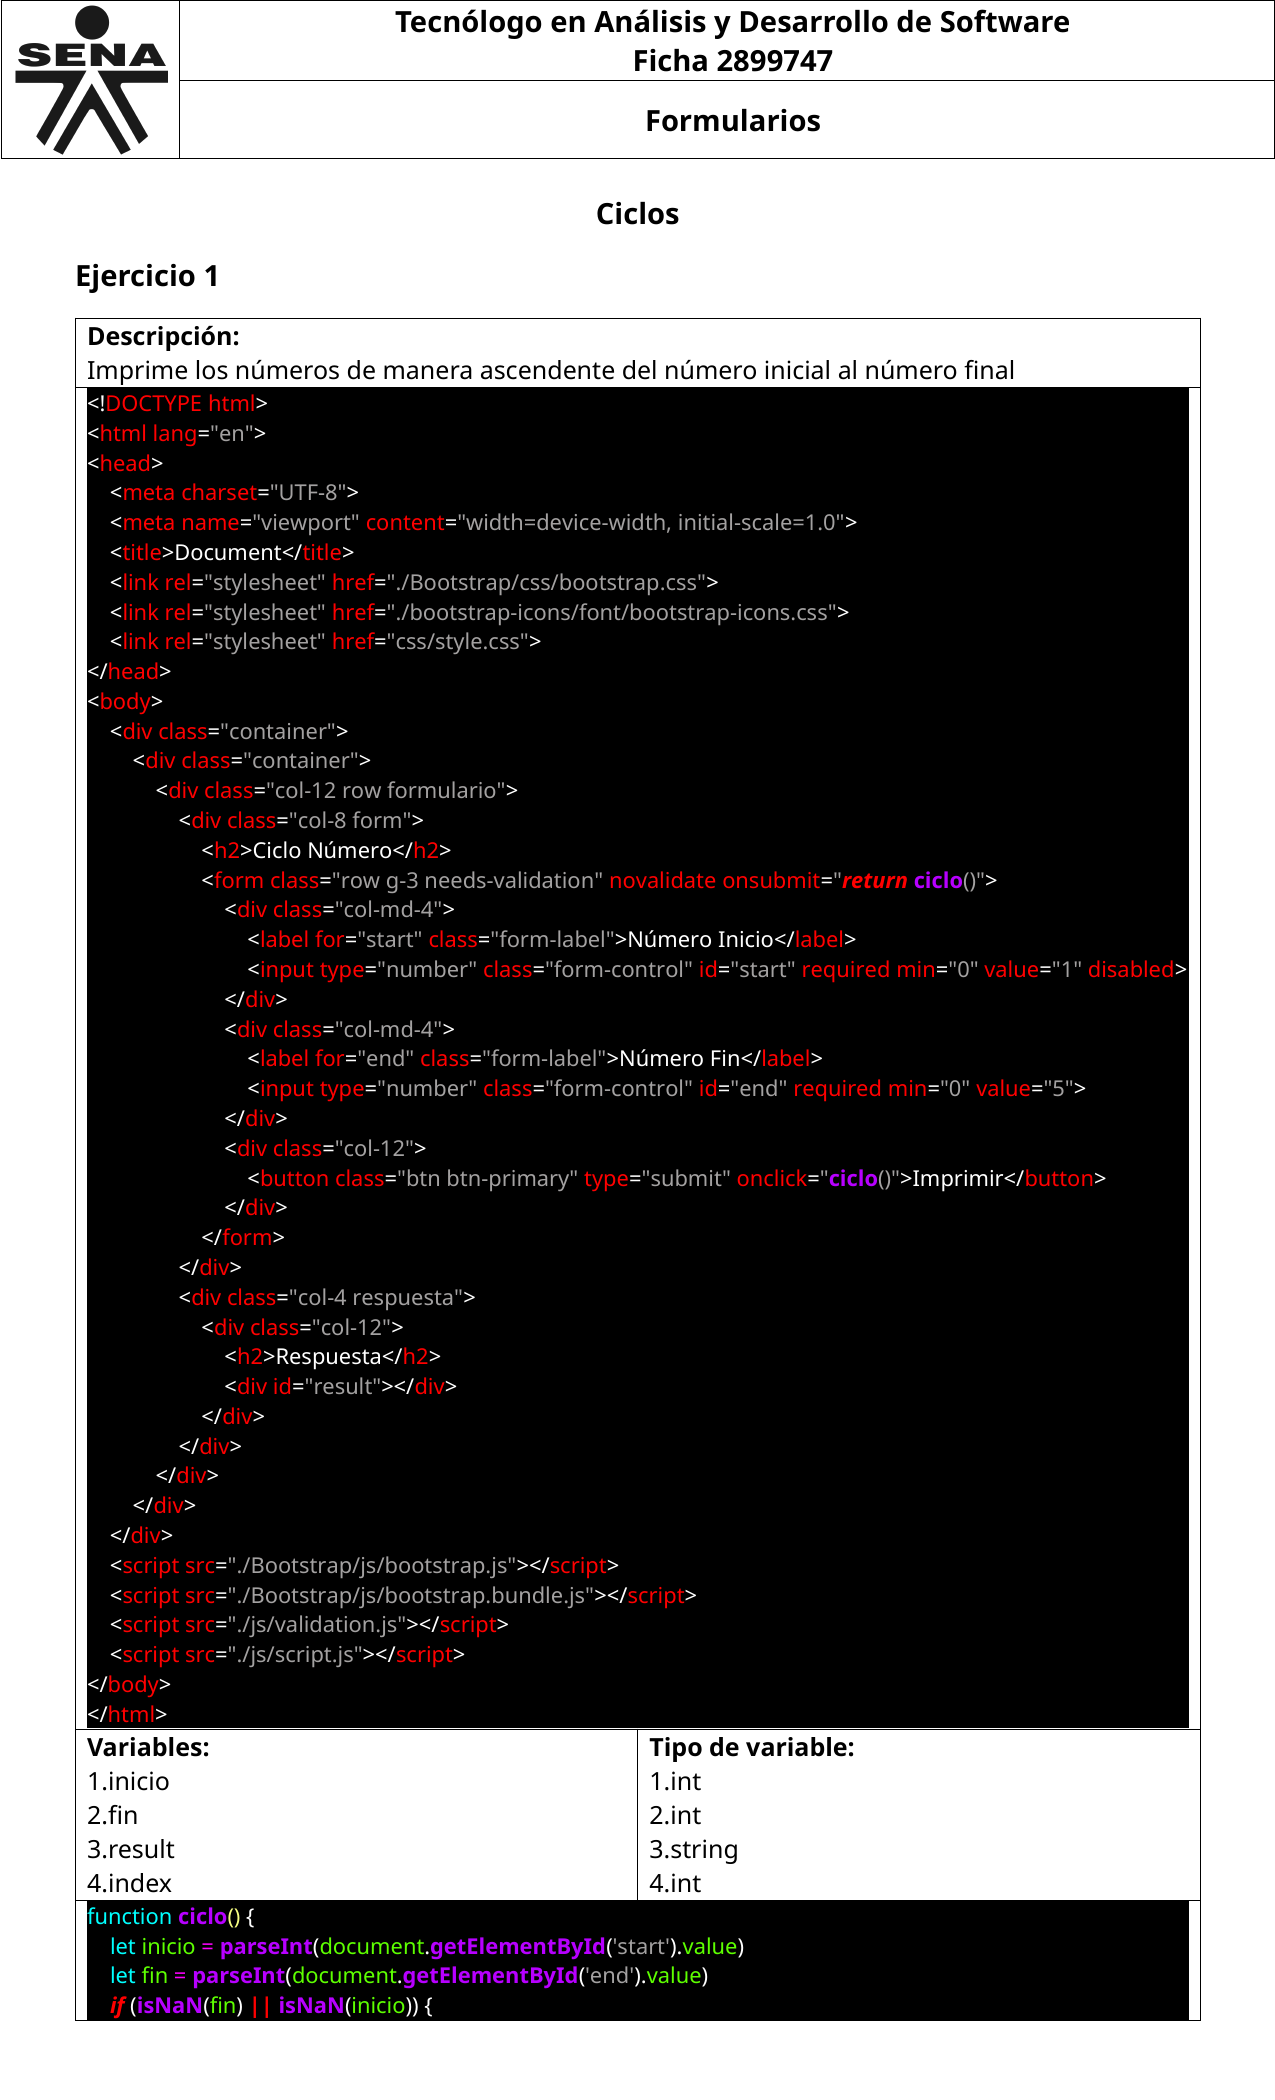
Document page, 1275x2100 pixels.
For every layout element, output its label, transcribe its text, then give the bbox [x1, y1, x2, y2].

table_cell Tipo de variable: 1.int 2.int 3.string 4.int [638, 1730, 1200, 1900]
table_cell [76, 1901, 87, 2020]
text Ciclos [75, 193, 1200, 233]
text Ejercicio 1 [75, 255, 1200, 295]
table_cell Variables: 1.inicio 2.fin 3.result 4.index [76, 1730, 637, 1900]
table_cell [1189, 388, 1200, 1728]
picture [13, 2, 168, 157]
table_header Descripción: Imprime los números de manera ascendente del número inicial al número final [76, 319, 1200, 387]
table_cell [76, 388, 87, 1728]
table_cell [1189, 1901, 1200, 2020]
